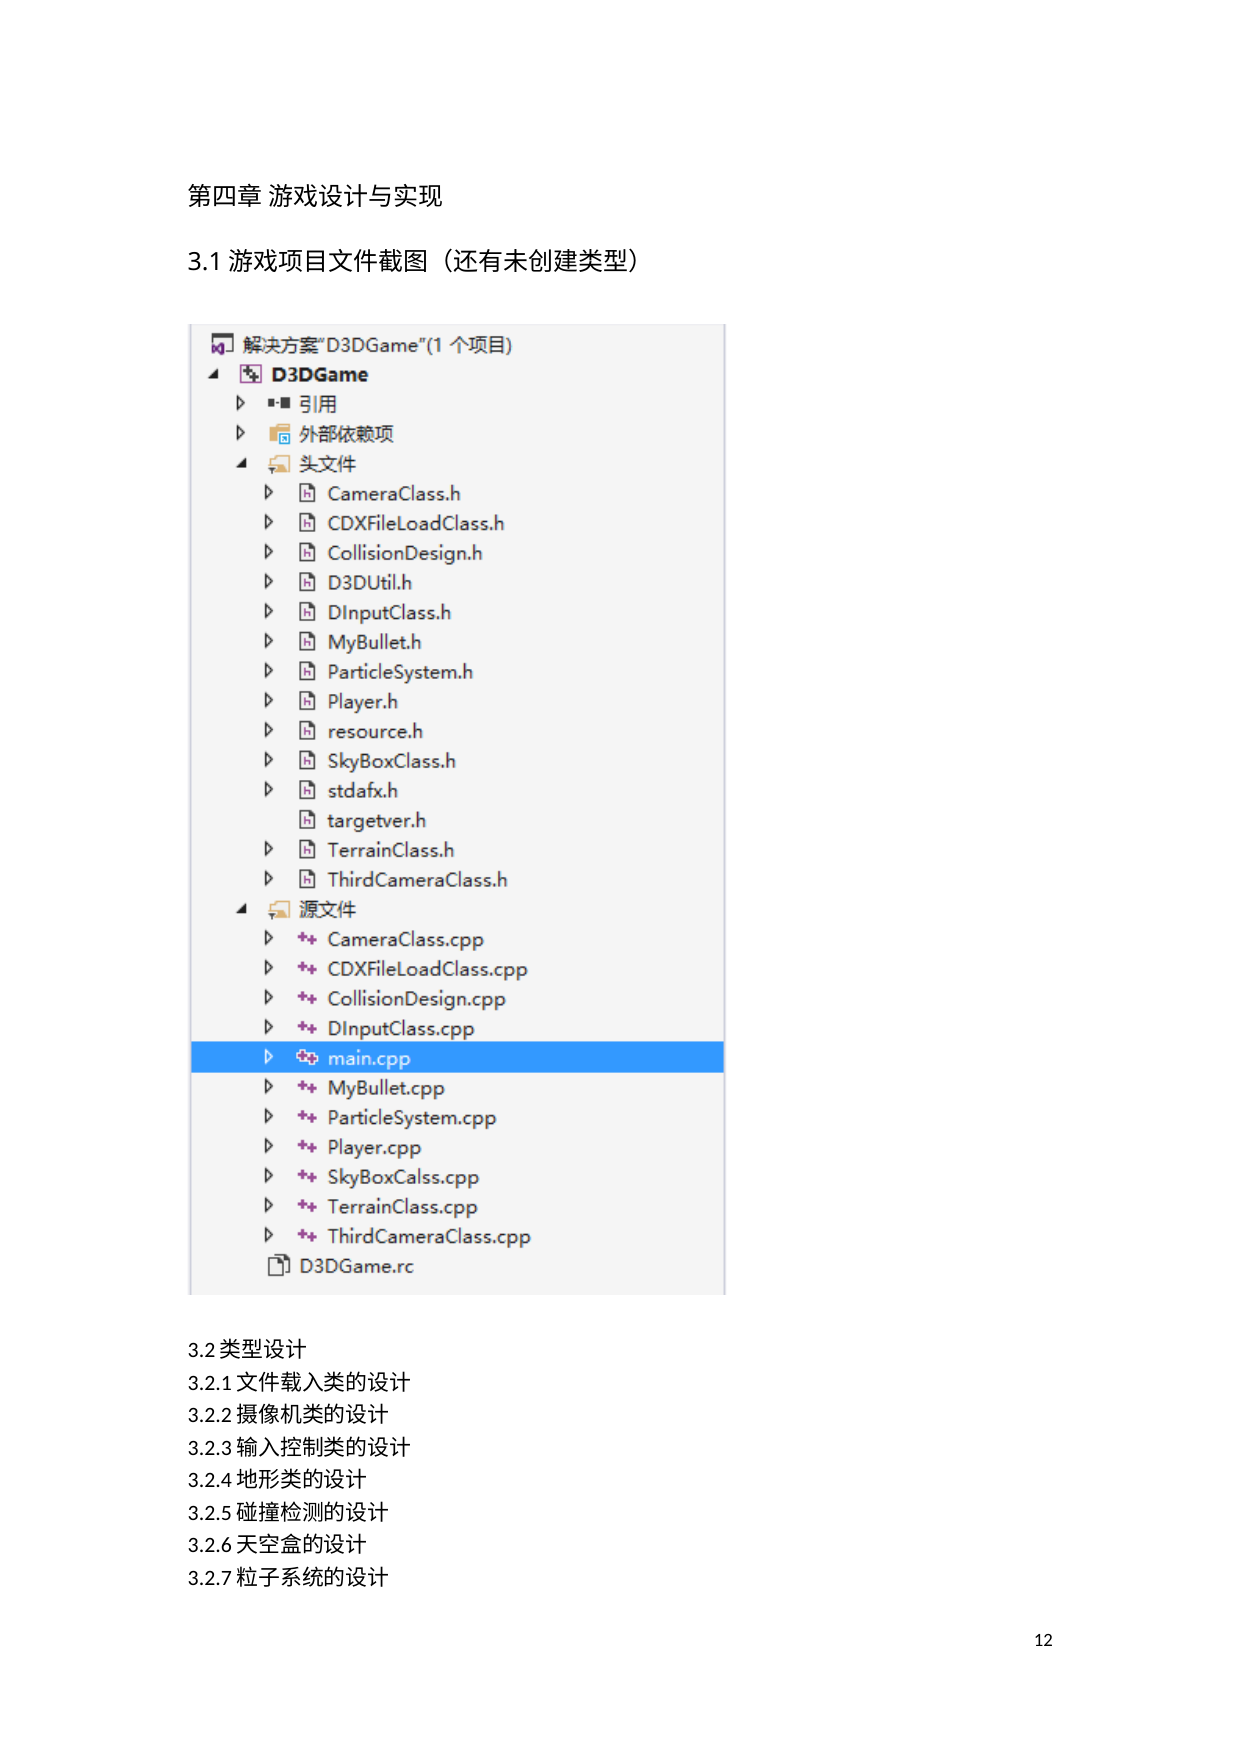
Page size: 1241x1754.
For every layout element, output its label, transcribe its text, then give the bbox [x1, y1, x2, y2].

list 第四章 游戏设计与实现 [187, 162, 1053, 227]
list 3.2.3输入控制类的设计 [187, 1429, 1053, 1462]
list 3.1游戏项目文件截图（还有未创建类型） [187, 227, 1053, 292]
list 3.2.5碰撞检测的设计 [187, 1494, 1053, 1527]
list 3.2.6天空盒的设计 [187, 1527, 1053, 1559]
list 3.2.2摄像机类的设计 [187, 1397, 1053, 1429]
list 3.2类型设计 [187, 1332, 1053, 1364]
list 3.2.7粒子系统的设计 [187, 1559, 1053, 1592]
list 3.2.4地形类的设计 [187, 1462, 1053, 1494]
picture [187, 324, 727, 1295]
list 3.2.1文件载入类的设计 [187, 1364, 1053, 1397]
